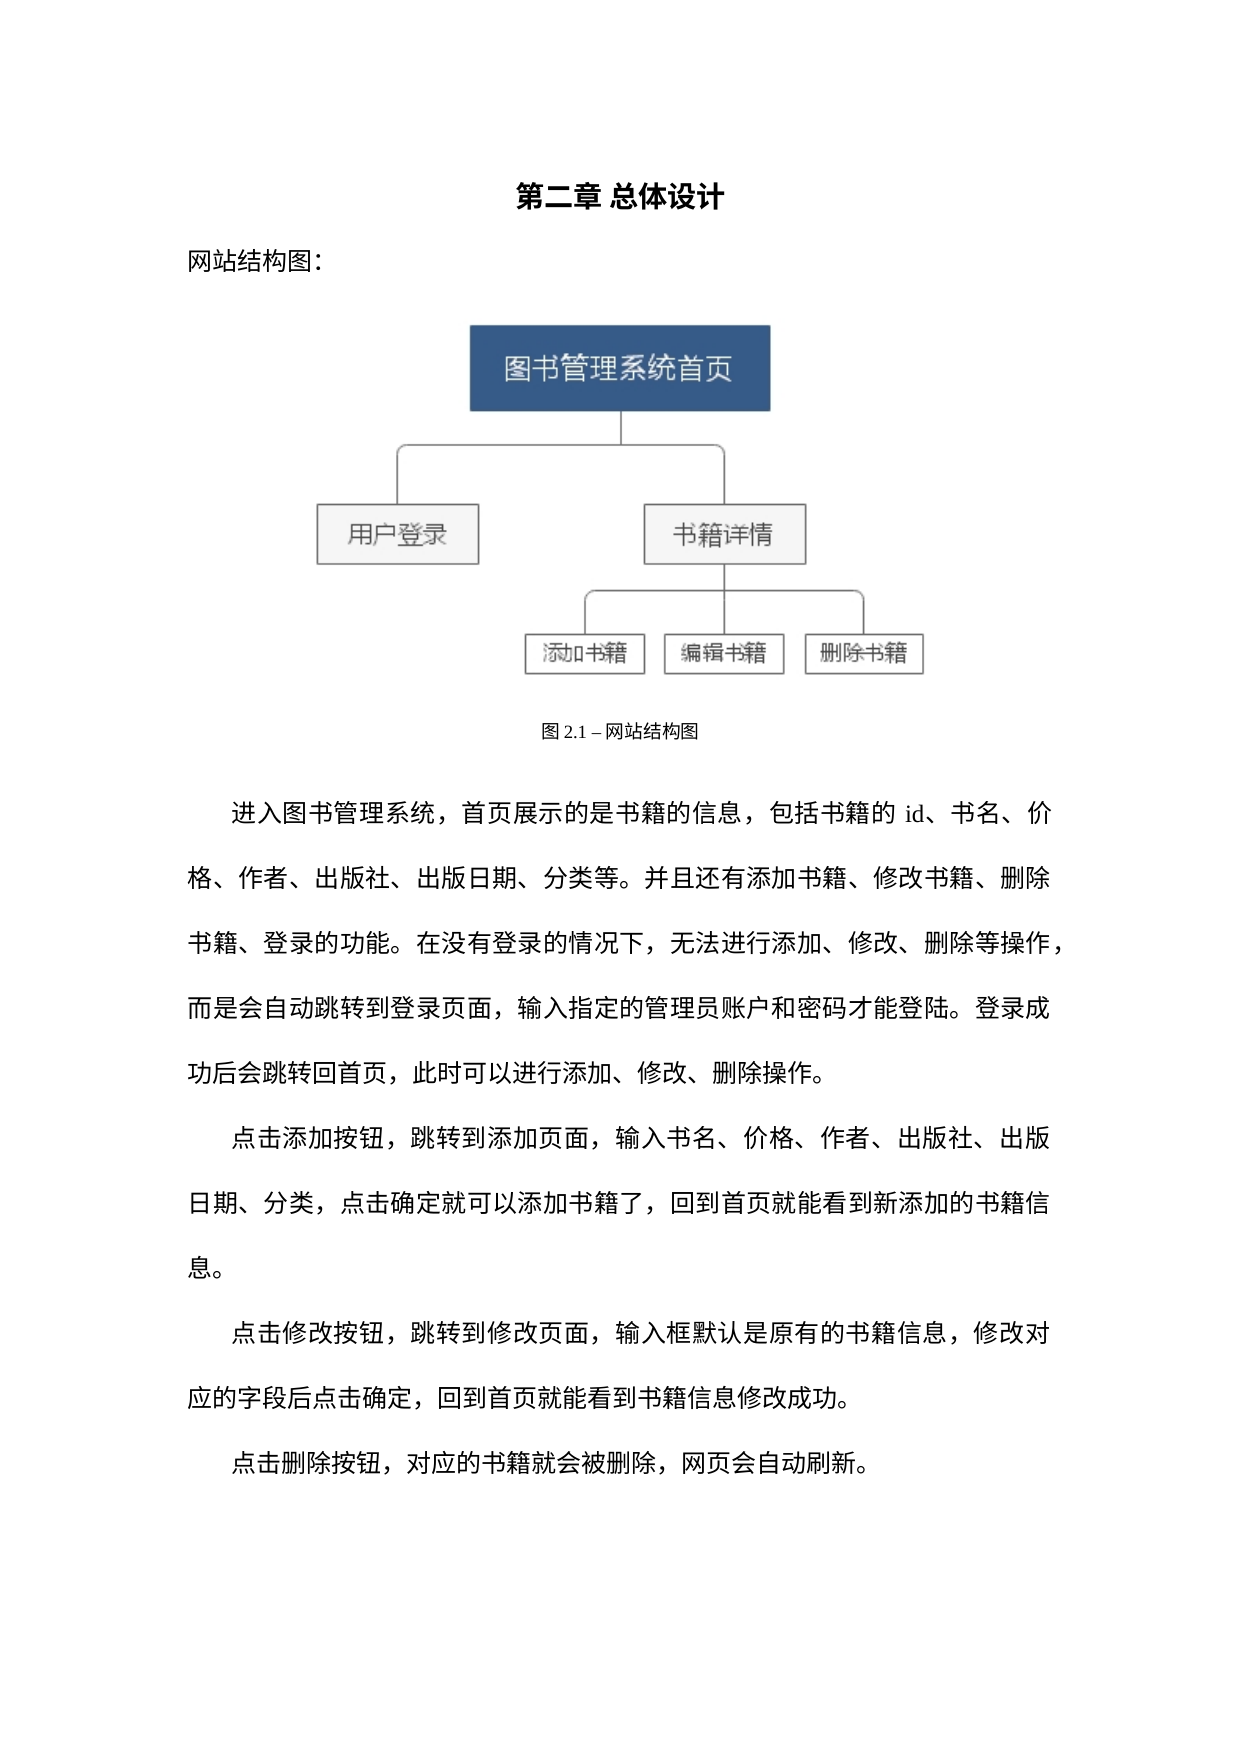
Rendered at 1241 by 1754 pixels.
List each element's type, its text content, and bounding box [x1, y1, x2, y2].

text 点击删除按钮，对应的书籍就会被删除，网页会自动刷新。 [187, 1429, 1053, 1494]
text 点击修改按钮，跳转到修改页面，输入框默认是原有的书籍信息，修改对应的字段后点击确定，回到首页就能看到书籍信息修改成功。 [187, 1299, 1053, 1429]
text 进入图书管理系统，首页展示的是书籍的信息，包括书籍的id、书名、价格、作者、出版社、出版日期、分类等。并且还有添加书籍、修改书籍、删除书籍、登录的功能。在没有登录的情况下，无法进行添加、修改、删除等操作，而是会自动跳转到登录页面，输入指定的管理员账户和密码才能登陆。登录成功后会跳转回首页，此时可以进行添加、修改、删除操作。 [187, 779, 1053, 1104]
text 点击添加按钮，跳转到添加页面，输入书名、价格、作者、出版社、出版日期、分类，点击确定就可以添加书籍了，回到首页就能看到新添加的书籍信息。 [187, 1104, 1053, 1299]
picture [284, 292, 957, 706]
text 第二章 总体设计 [187, 162, 1053, 227]
text 图2.1 – 网站结构图 [187, 714, 1053, 747]
text 网站结构图： [187, 227, 1053, 292]
